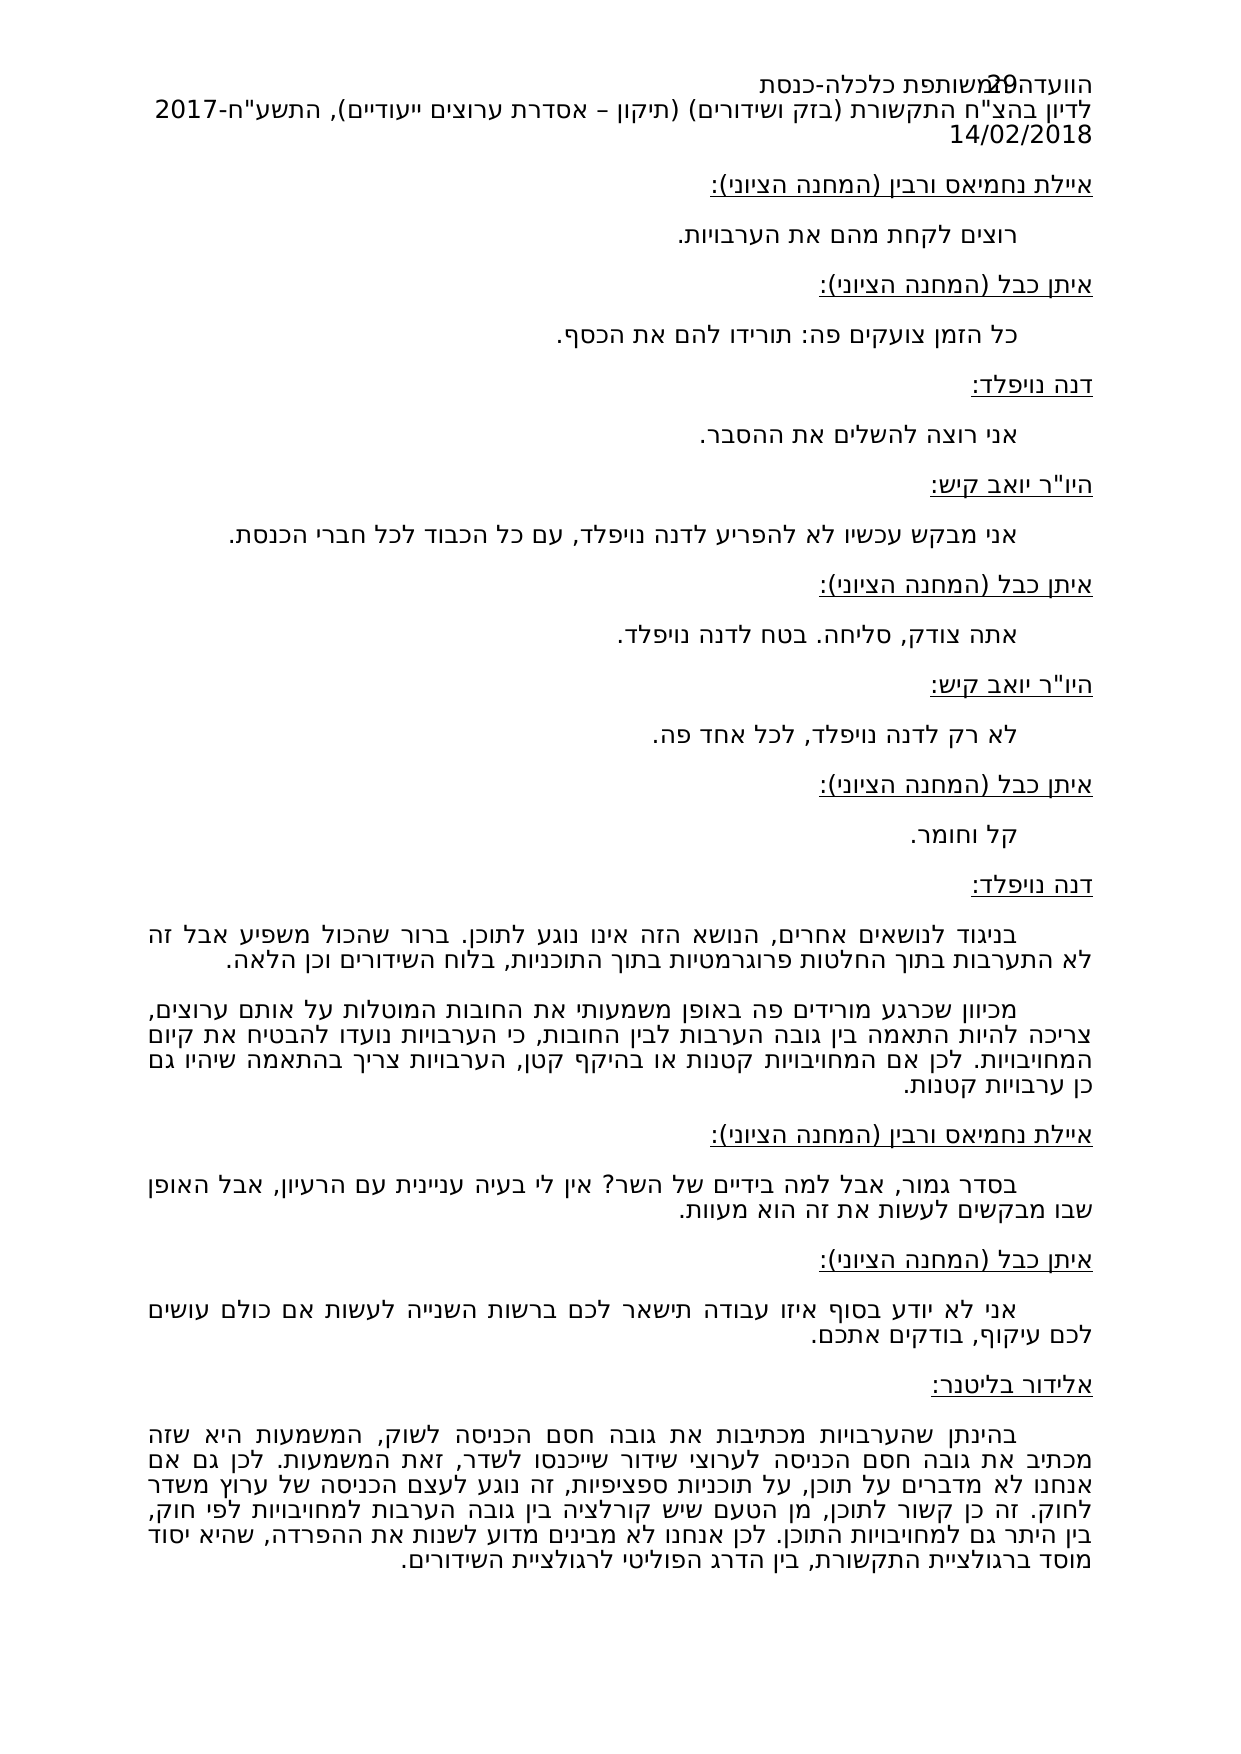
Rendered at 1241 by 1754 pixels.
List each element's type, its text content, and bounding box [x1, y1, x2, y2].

text דנה נויפלד: [147, 374, 1093, 399]
text היו"ר יואב קיש: [147, 674, 1093, 699]
text אלידור בליטנר: [147, 1374, 1093, 1399]
text מכיוון שכרגע מורידים פה באופן משמעותי את החובות המוטלות על אותם ערוצים, צריכה להיות התאמה בין גובה הערבות לבין החובות, כי הערבויות נועדו להבטיח את קיום המחויבויות. לכן אם המחויבויות קטנות או בהיקף קטן, הערבויות צריך בהתאמה שיהיו גם כן ערבויות קטנות. [147, 999, 1093, 1099]
text איתן כבל (המחנה הציוני): [147, 274, 1093, 299]
text אתה צודק, סליחה. בטח לדנה נויפלד. [147, 624, 1093, 649]
text איתן כבל (המחנה הציוני): [147, 1249, 1093, 1274]
text בניגוד לנושאים אחרים, הנושא הזה אינו נוגע לתוכן. ברור שהכול משפיע אבל זה לא התערבות בתוך החלטות פרוגרמטיות בתוך התוכניות, בלוח השידורים וכן הלאה. [147, 924, 1093, 974]
text איתן כבל (המחנה הציוני): [147, 774, 1093, 799]
text רוצים לקחת מהם את הערבויות. [147, 224, 1093, 249]
text כל הזמן צועקים פה: תורידו להם את הכסף. [147, 324, 1093, 349]
text בהינתן שהערבויות מכתיבות את גובה חסם הכניסה לשוק, המשמעות היא שזה מכתיב את גובה חסם הכניסה לערוצי שידור שייכנסו לשדר, זאת המשמעות. לכן גם אם אנחנו לא מדברים על תוכן, על תוכניות ספציפיות, זה נוגע לעצם הכניסה של ערוץ משדר לחוק. זה כן קשור לתוכן, מן הטעם שיש קורלציה בין גובה הערבות למחויבויות לפי חוק, בין היתר גם למחויבויות התוכן. לכן אנחנו לא מבינים מדוע לשנות את ההפרדה, שהיא יסוד מוסד ברגולציית התקשורת, בין הדרג הפוליטי לרגולציית השידורים. [147, 1424, 1093, 1574]
text איתן כבל (המחנה הציוני): [147, 574, 1093, 599]
text אני מבקש עכשיו לא להפריע לדנה נויפלד, עם כל הכבוד לכל חברי הכנסת. [147, 524, 1093, 549]
text אני לא יודע בסוף איזו עבודה תישאר לכם ברשות השנייה לעשות אם כולם עושים לכם עיקוף, בודקים אתכם. [147, 1299, 1093, 1349]
text אני רוצה להשלים את ההסבר. [147, 424, 1093, 449]
text דנה נויפלד: [147, 874, 1093, 899]
text קל וחומר. [147, 824, 1093, 849]
text איילת נחמיאס ורבין (המחנה הציוני): [147, 174, 1093, 199]
text לא רק לדנה נויפלד, לכל אחד פה. [147, 724, 1093, 749]
text היו"ר יואב קיש: [147, 474, 1093, 499]
text בסדר גמור, אבל למה בידיים של השר? אין לי בעיה עניינית עם הרעיון, אבל האופן שבו מבקשים לעשות את זה הוא מעוות. [147, 1174, 1093, 1224]
text איילת נחמיאס ורבין (המחנה הציוני): [147, 1124, 1093, 1149]
